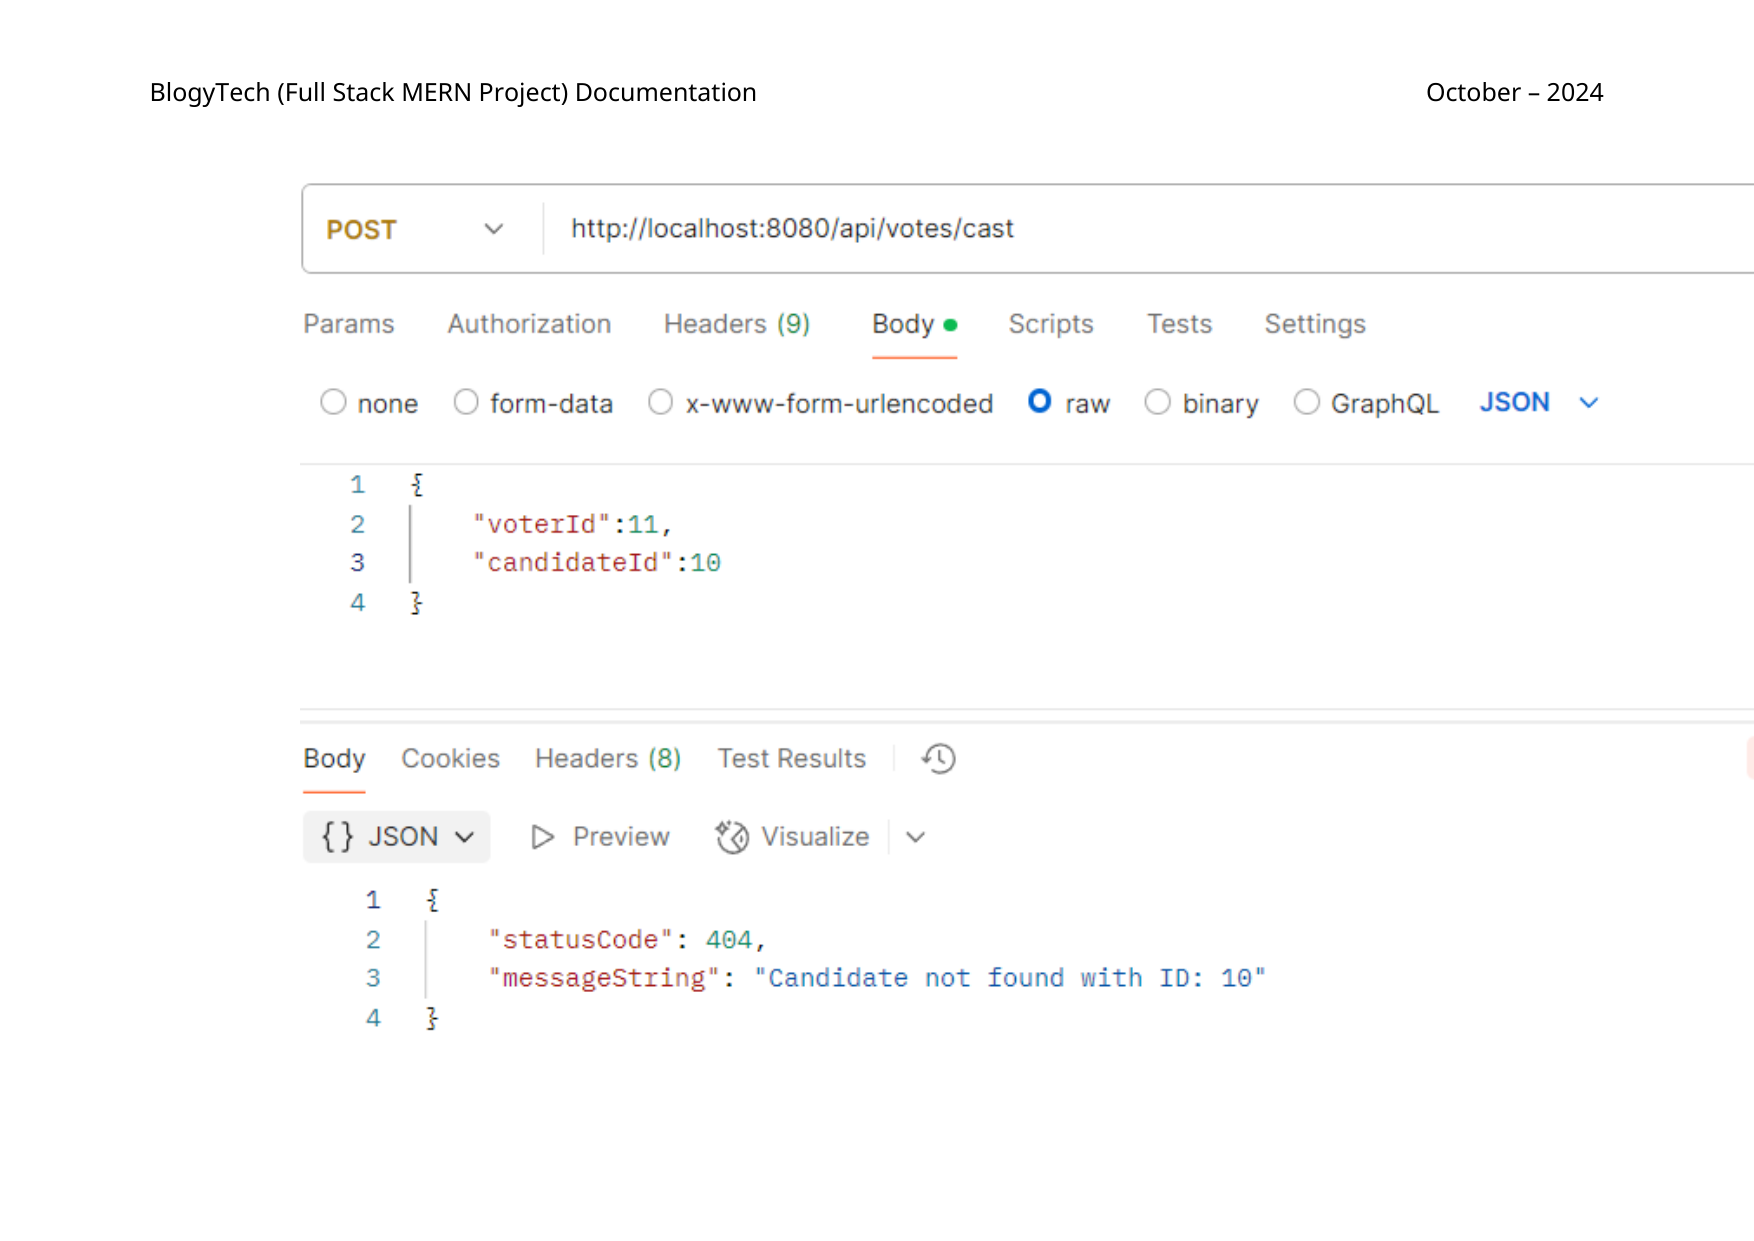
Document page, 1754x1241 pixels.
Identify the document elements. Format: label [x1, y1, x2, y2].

picture [300, 150, 1754, 1091]
